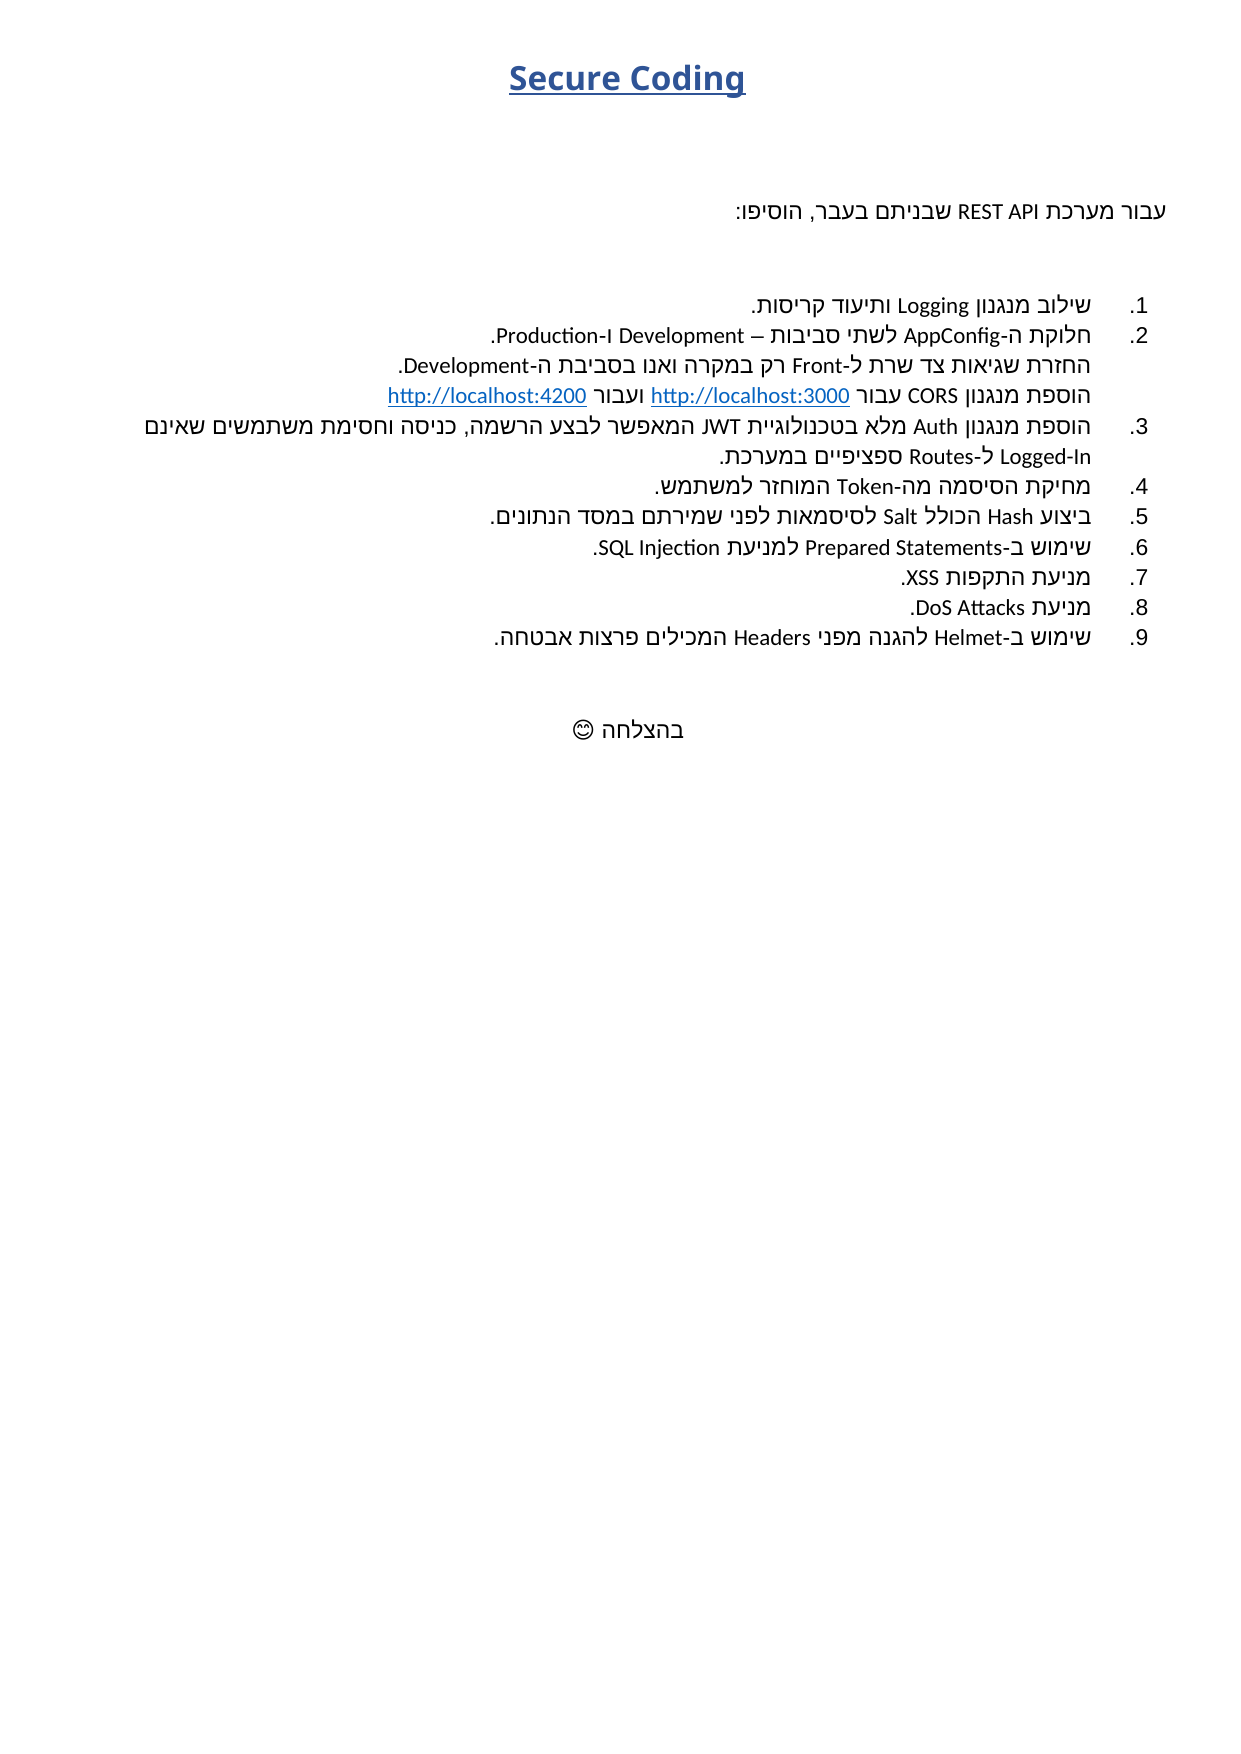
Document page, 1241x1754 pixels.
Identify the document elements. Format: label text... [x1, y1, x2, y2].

text עבור מערכת REST API שבניתם בעבר, הוסיפו: [89, 197, 1167, 225]
list הוספת מנגנון CORS עבור http://localhost:3000 ועבור http://localhost:4200 [89, 382, 1092, 410]
list מניעת התקפות XSS. [89, 563, 1129, 591]
list שימוש ב-Helmet להגנה מפני Headers המכילים פרצות אבטחה. [89, 623, 1129, 651]
list מניעת DoS Attacks. [89, 593, 1129, 621]
list חלוקת ה-AppConfig לשתי סביבות – Development ו-Production. [89, 321, 1129, 349]
list שילוב מנגנון Logging ותיעוד קריסות. [89, 291, 1129, 319]
list החזרת שגיאות צד שרת ל-Front רק במקרה ואנו בסביבת ה-Development. [89, 351, 1092, 379]
list ביצוע Hash הכולל Salt לסיסמאות לפני שמירתם במסד הנתונים. [89, 502, 1129, 531]
text בהצלחה [89, 717, 1167, 744]
subtitle Secure Coding [89, 54, 1167, 100]
list מחיקת הסיסמה מה-Token המוחזר למשתמש. [89, 472, 1129, 500]
list הוספת מנגנון Auth מלא בטכנולוגיית JWT המאפשר לבצע הרשמה, כניסה וחסימת משתמשים שאינם Logged-In ל-Routes ספציפיים במערכת. [89, 412, 1129, 470]
list שימוש ב-Prepared Statements למניעת SQL Injection. [89, 533, 1129, 561]
